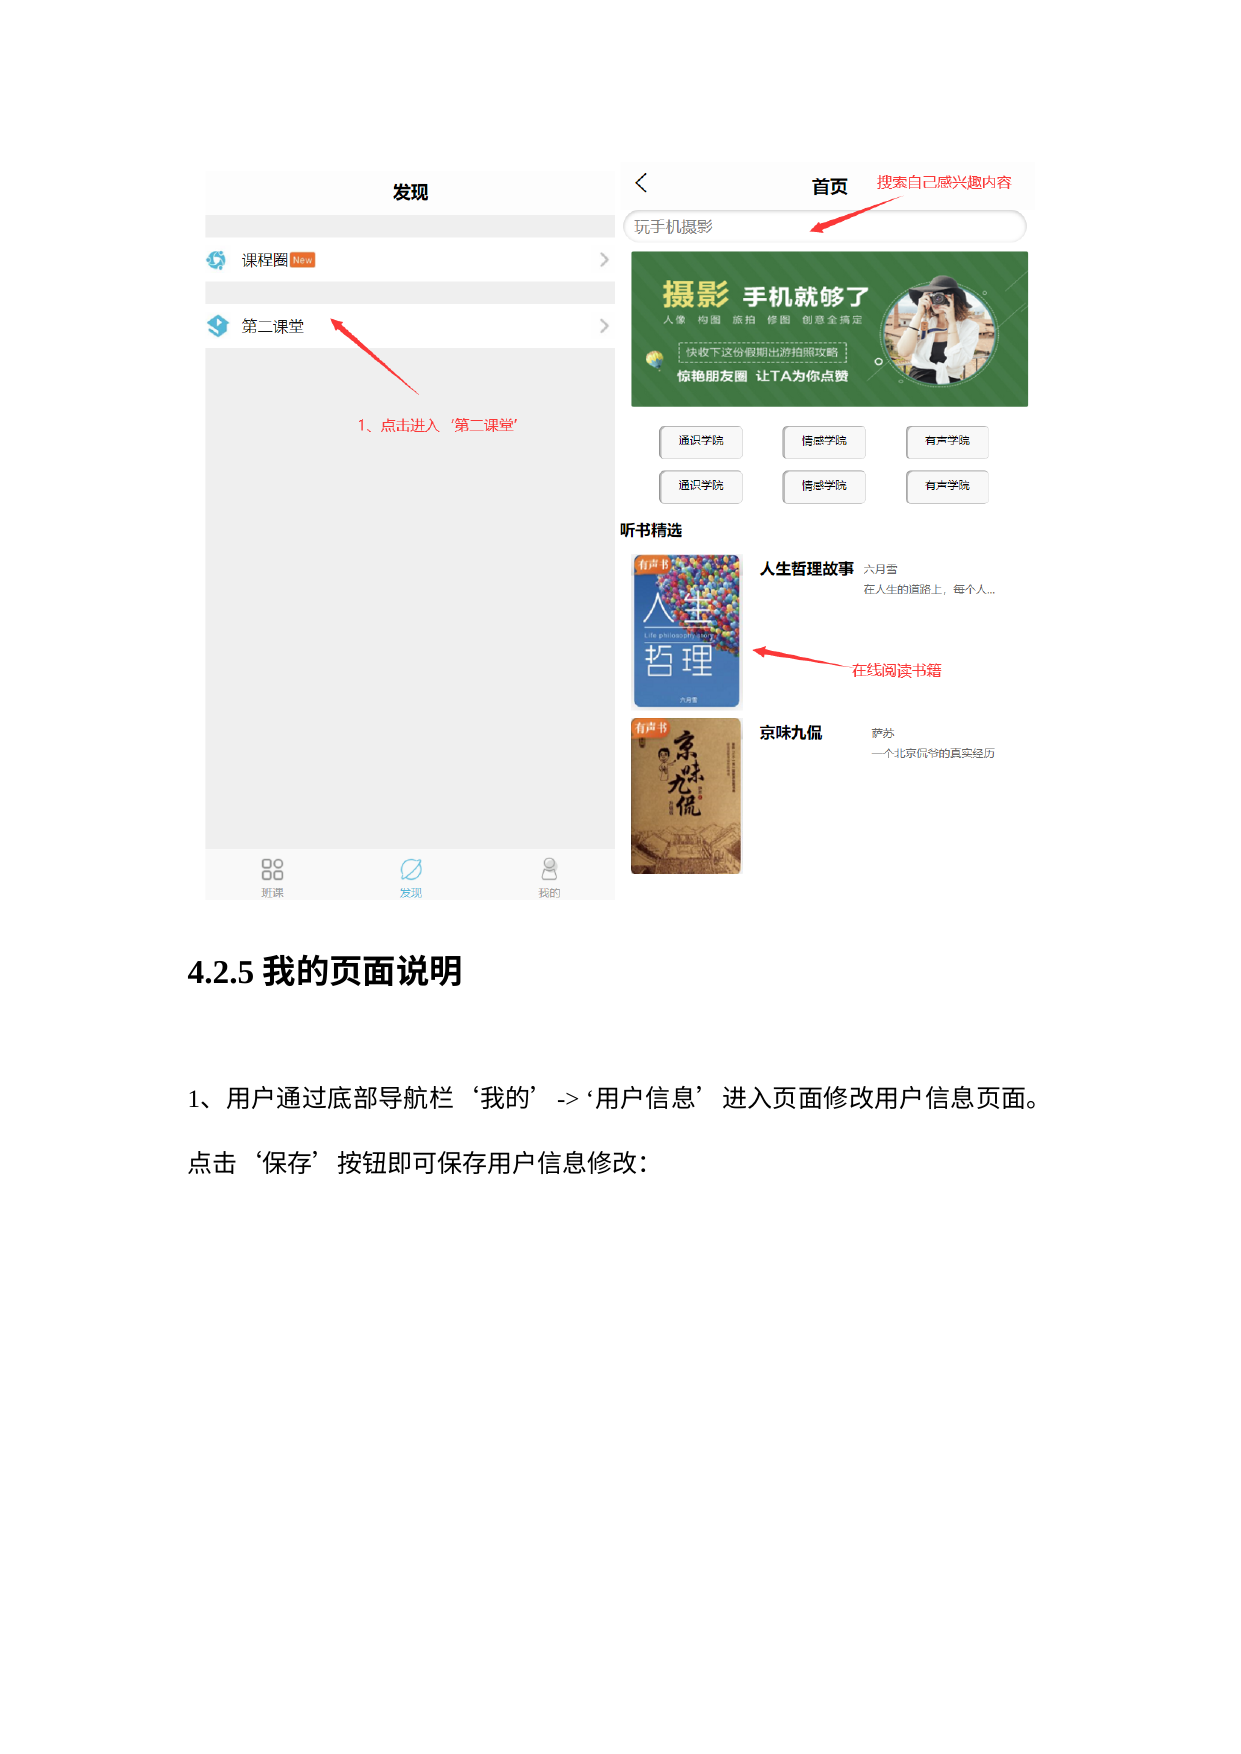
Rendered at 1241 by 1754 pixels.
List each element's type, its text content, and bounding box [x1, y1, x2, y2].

subtitle 4.2.5 我的页面说明 [187, 937, 1053, 1002]
text 1、用户通过底部导航栏‘我的’-> ‘用户信息’进入页面修改用户信息页面。点击‘保存’按钮即可保存用户信息修改： [187, 1064, 1053, 1194]
picture [620, 162, 1035, 900]
picture [205, 171, 615, 900]
